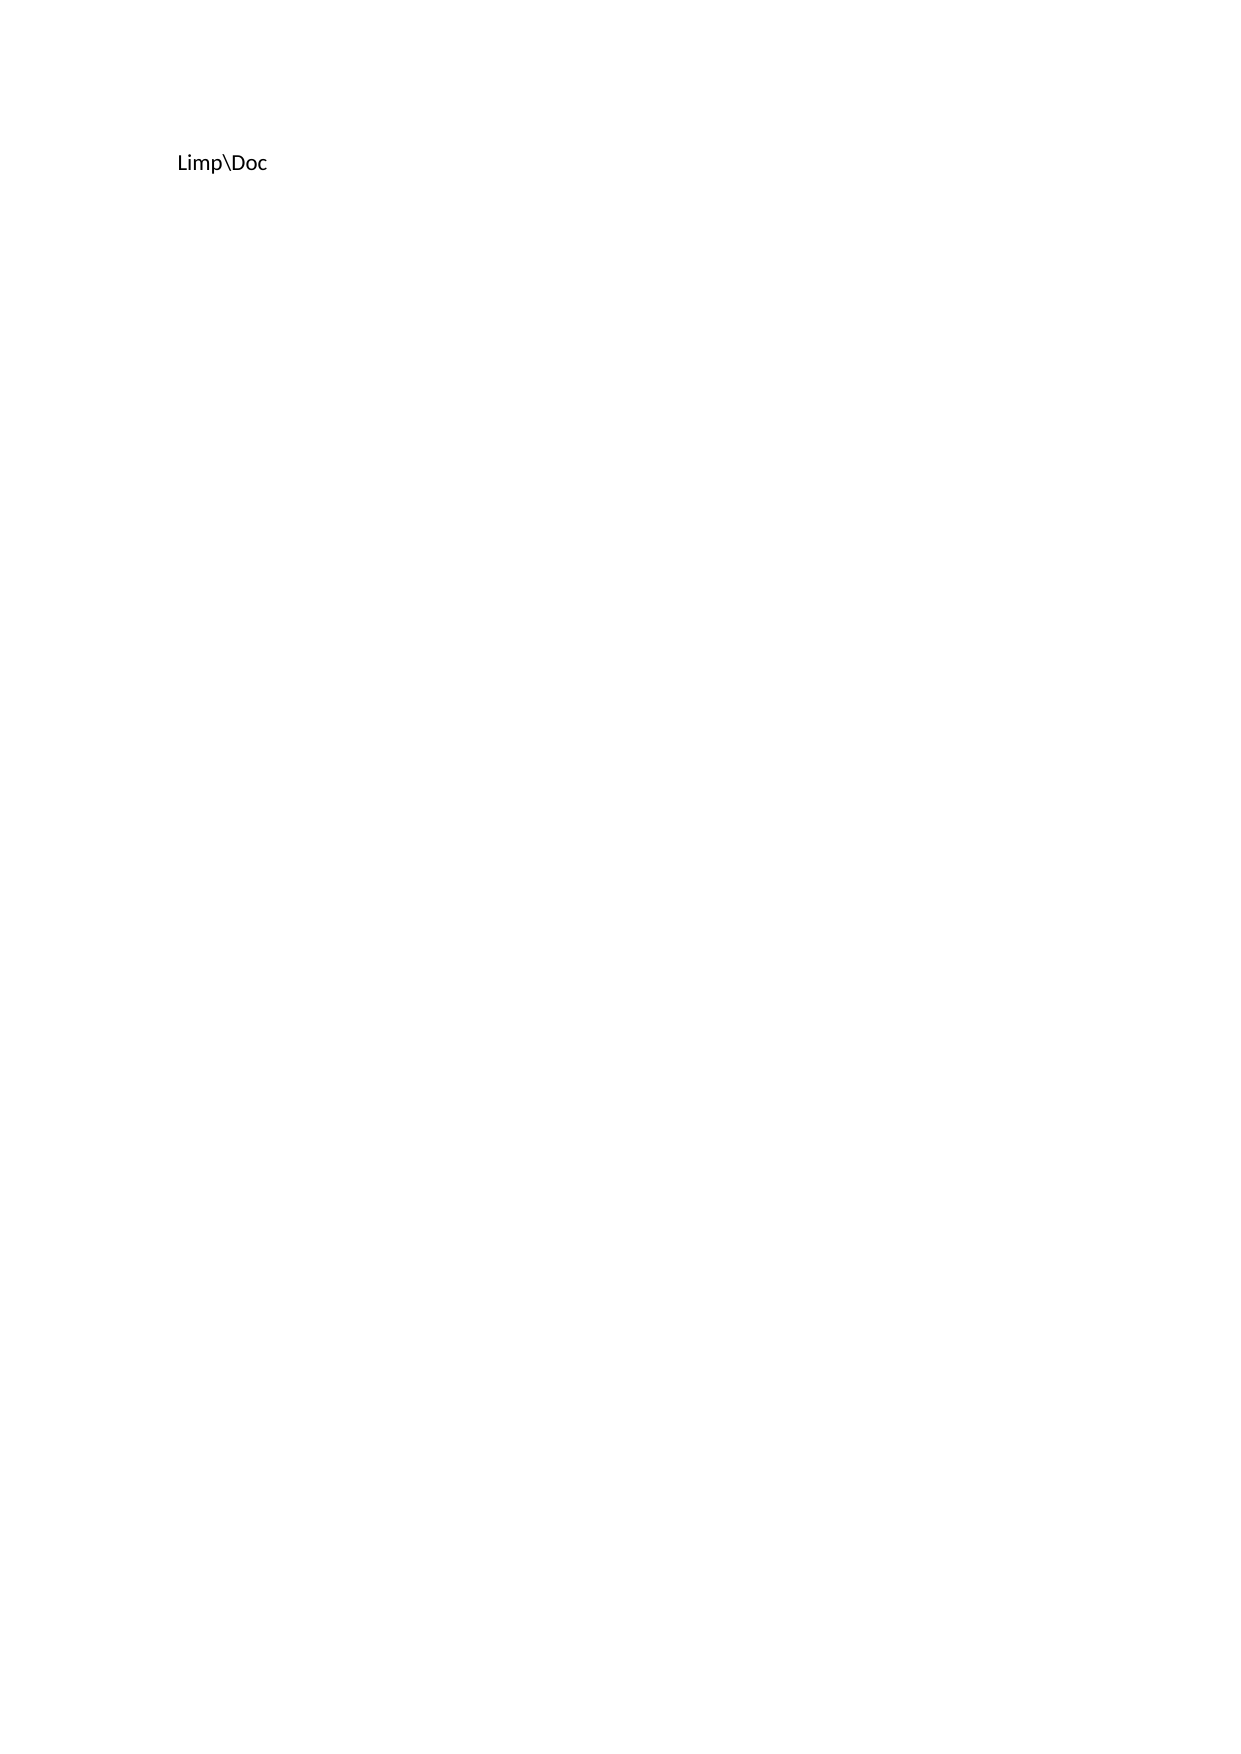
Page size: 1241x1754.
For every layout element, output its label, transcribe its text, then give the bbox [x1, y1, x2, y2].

text Limp\Doc [177, 148, 1063, 176]
